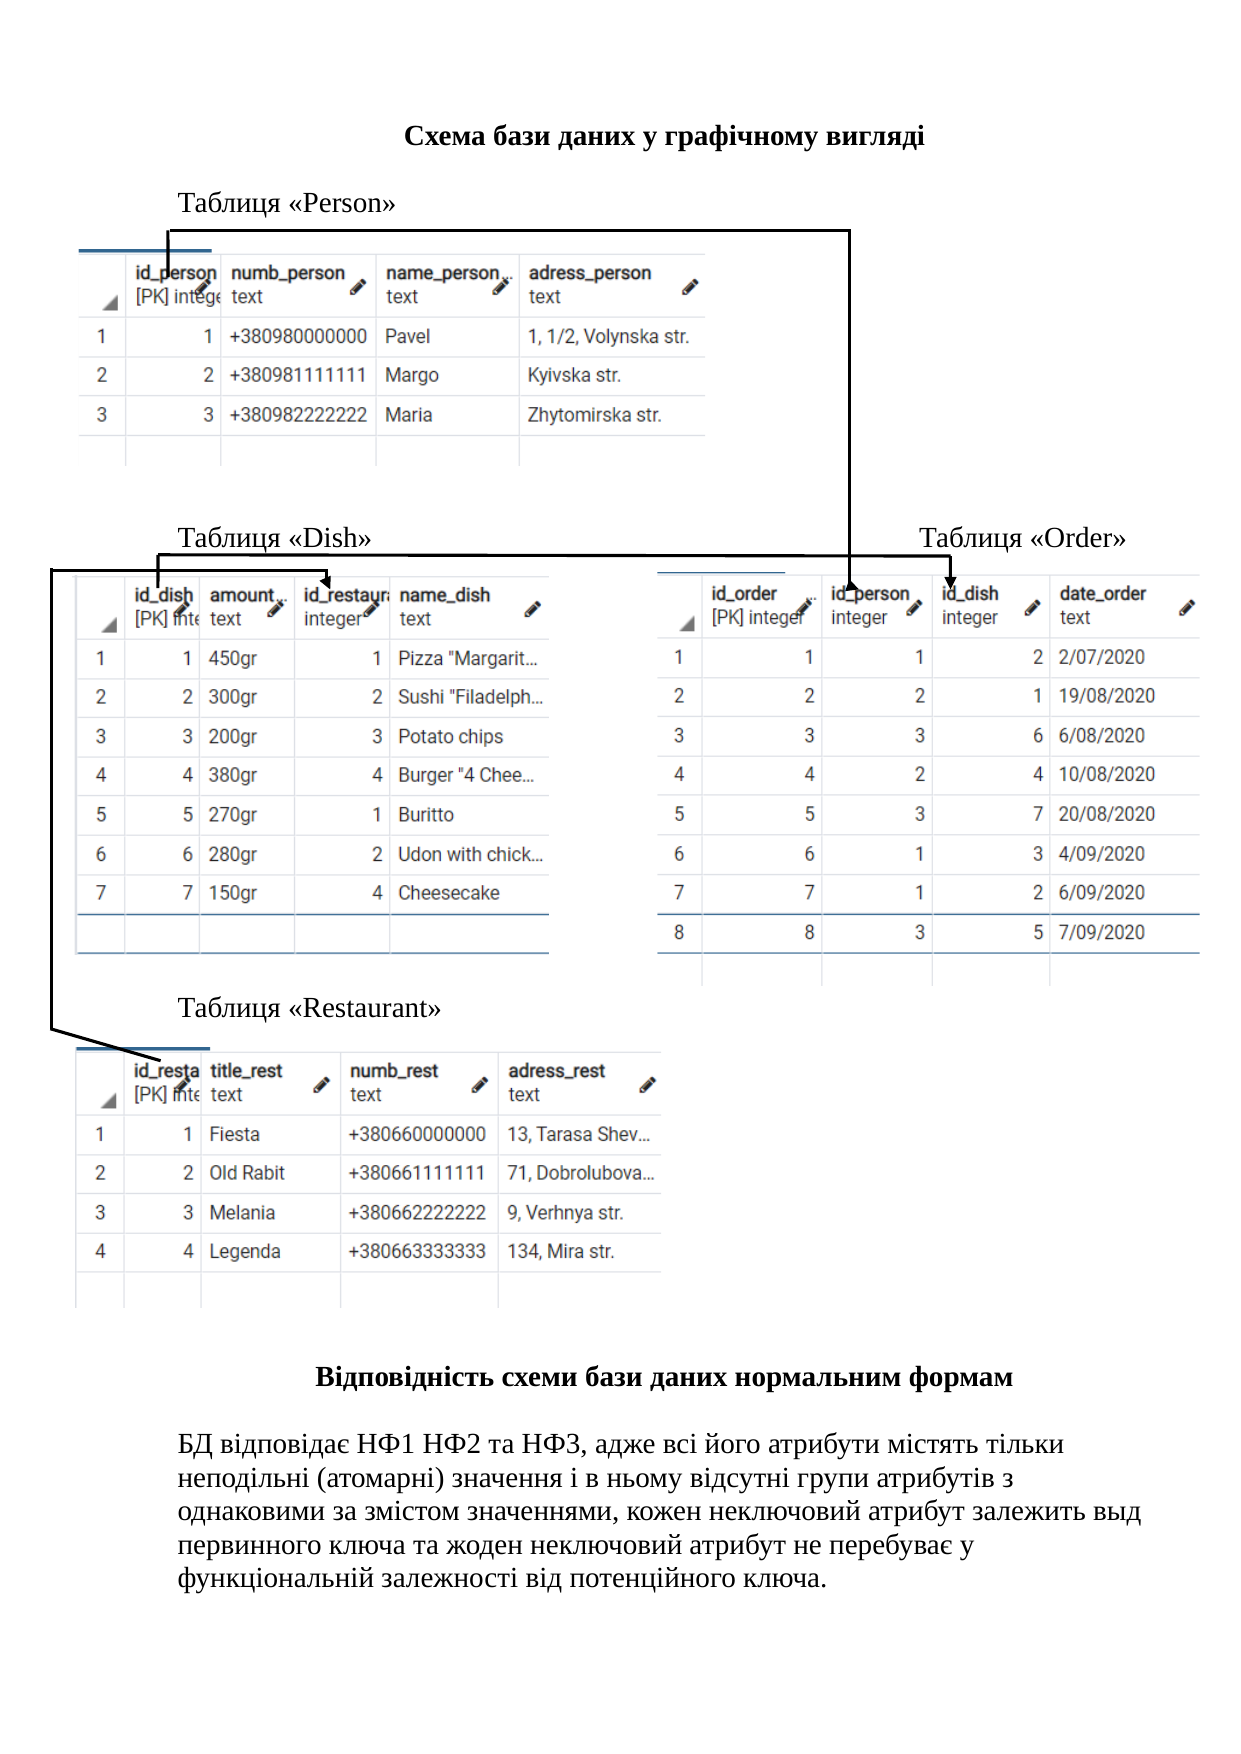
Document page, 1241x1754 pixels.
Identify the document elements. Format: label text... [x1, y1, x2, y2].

text БД відповідає НФ1 НФ2 та НФ3, адже всі його атрибути містять тільки неподільні (атомарні) значення і в ньому відсутні групи атрибутів з однаковими за змістом значеннями, кожен неключовий атрибут залежить выд первинного ключа та жоден неключовий атрибут не перебуває у функціональній залежності від потенційного ключа. [177, 1426, 1152, 1594]
text Відповідність схеми бази даних нормальним формам [177, 1359, 1152, 1393]
picture [655, 572, 1199, 985]
text Таблиця «Dish» Таблиця «Order» [177, 521, 848, 554]
text Схема бази даних у графічному вигляді [177, 118, 1152, 152]
text Таблиця «Person» [177, 185, 1152, 219]
text Таблиця «Dish» Таблиця «Order» [851, 521, 1152, 554]
picture [77, 249, 705, 465]
picture [73, 1047, 660, 1307]
text Таблиця «Restaurant» [177, 990, 1152, 1024]
picture [70, 575, 548, 953]
